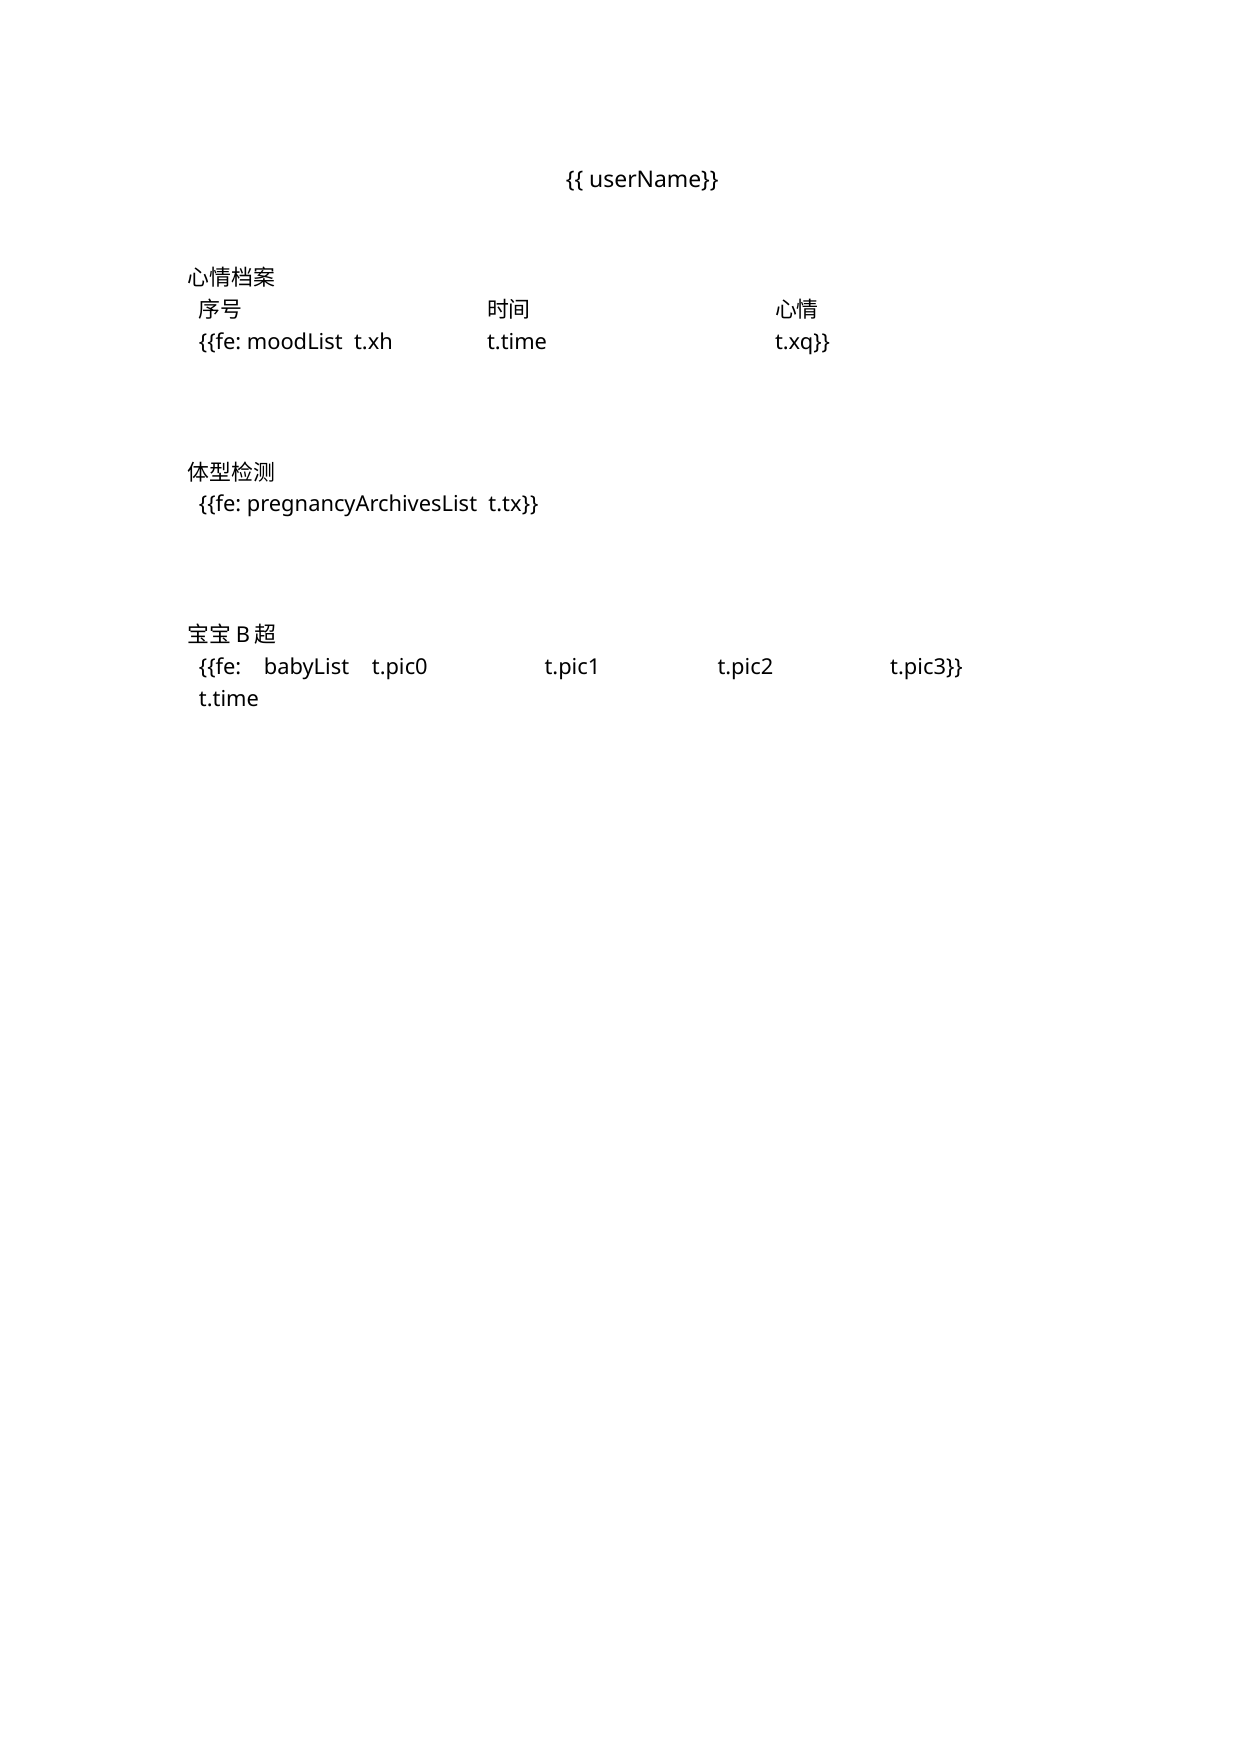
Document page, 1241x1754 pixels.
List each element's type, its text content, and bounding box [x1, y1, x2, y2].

table_header {{fe: pregnancyArchivesList t.tx}} [188, 487, 1052, 519]
table_header 序号 [188, 292, 476, 324]
table_cell {{fe: moodList t.xh [188, 325, 476, 357]
list 体型检测 [187, 454, 1053, 487]
table_header t.pic3}} [879, 650, 1052, 714]
text 心情档案 [187, 259, 1053, 292]
table_cell t.xq}} [764, 325, 1052, 357]
table_header t.pic2 [706, 650, 879, 714]
table_header t.pic0 [360, 650, 533, 714]
list 宝宝B超 [187, 617, 1053, 649]
table_header 心情 [764, 292, 1052, 324]
table_header 时间 [476, 292, 763, 324]
table_header {{fe: babyList t.time [188, 650, 360, 714]
table_cell t.time [476, 325, 763, 357]
table_header t.pic1 [533, 650, 706, 714]
text {{ userName}} [187, 162, 1053, 194]
